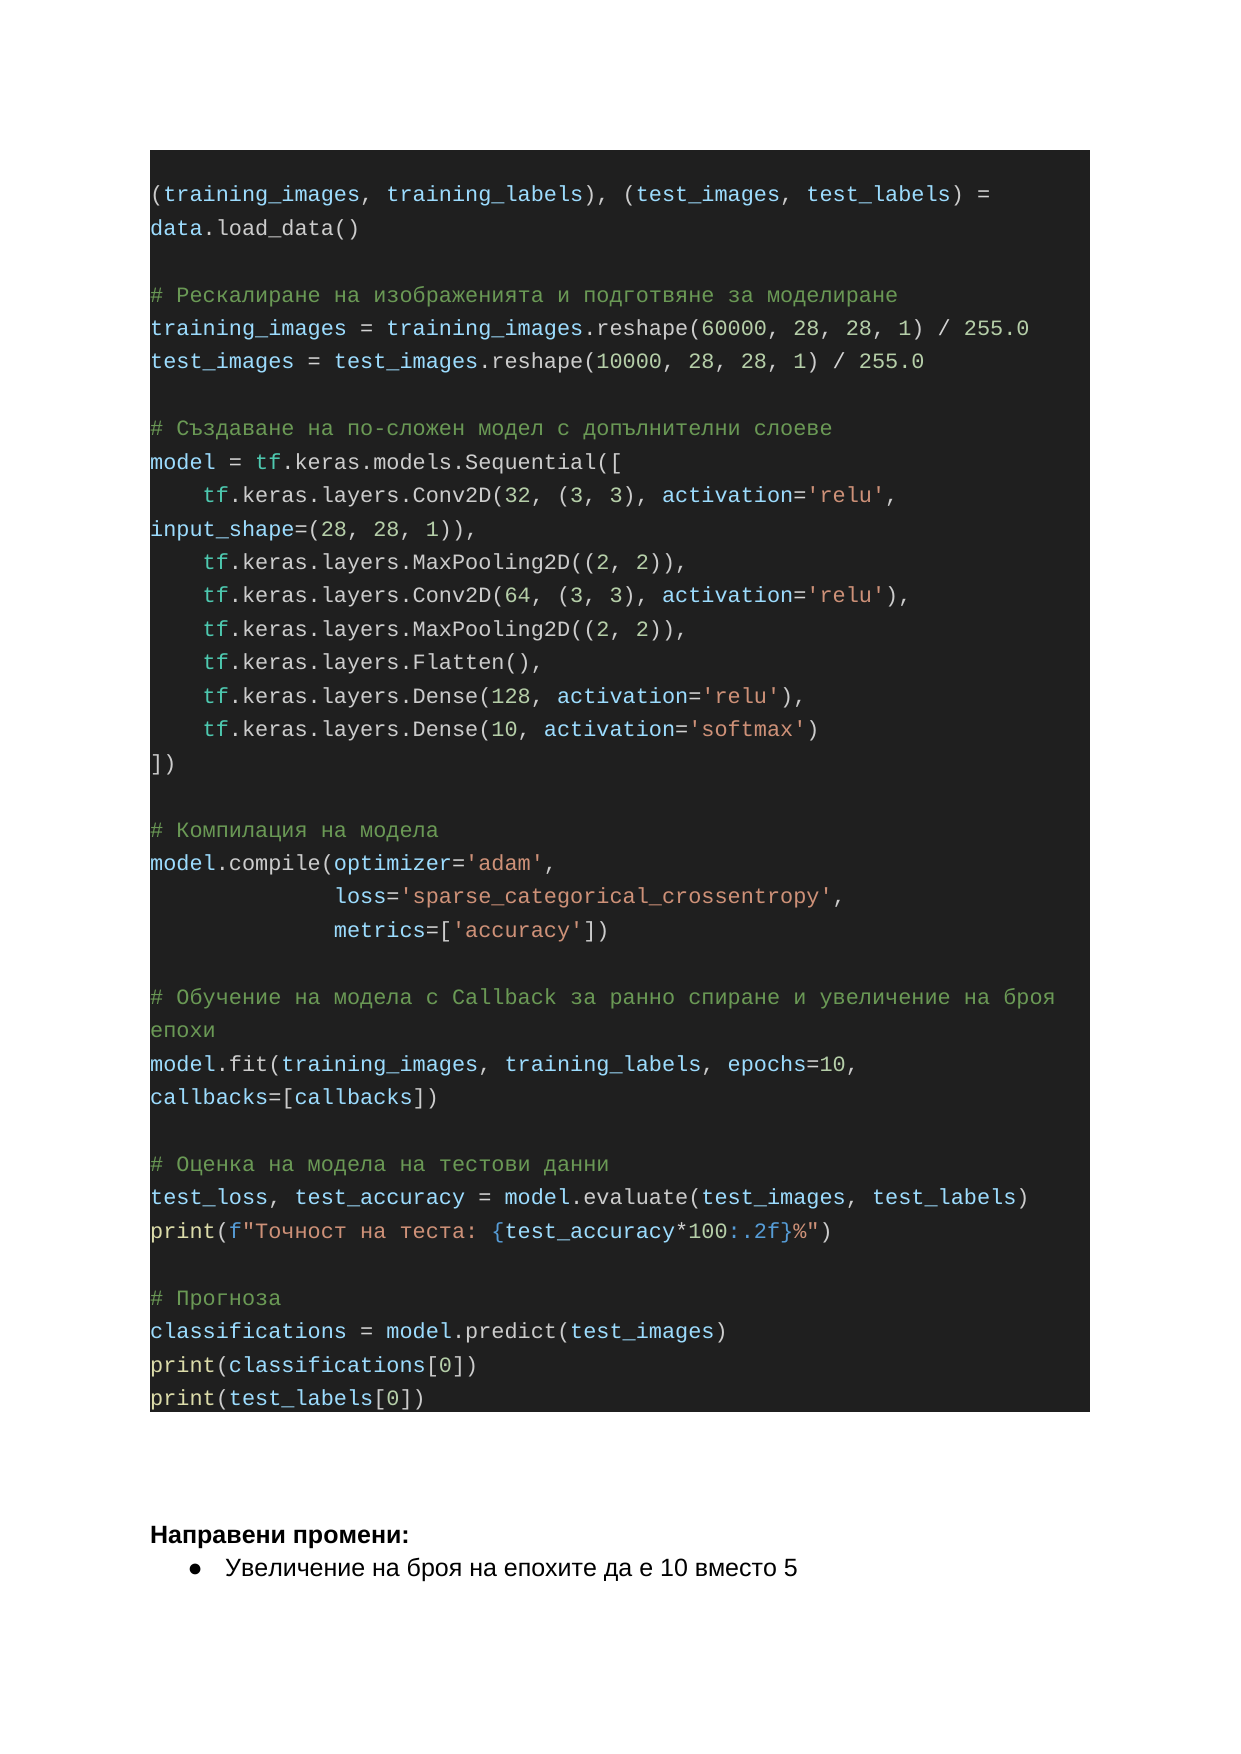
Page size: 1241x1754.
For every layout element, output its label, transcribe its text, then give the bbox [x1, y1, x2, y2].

text test_loss, test_accuracy = model.evaluate(test_images, test_labels) [150, 1187, 1090, 1211]
text model.fit(training_images, training_labels, epochs=10, callbacks=[callbacks]) [150, 1053, 1090, 1111]
text # Рескалиране на изображенията и подготвяне за моделиране [150, 284, 1090, 308]
text Направени промени: [150, 1520, 1090, 1548]
text ]) [150, 752, 1090, 777]
text tf.keras.layers.Dense(10, activation='softmax') [150, 718, 1090, 743]
text tf.keras.layers.Flatten(), [150, 652, 1090, 676]
text loss='sparse_categorical_crossentropy', [150, 886, 1090, 910]
text tf.keras.layers.MaxPooling2D((2, 2)), [150, 618, 1090, 643]
text print(classifications[0]) [150, 1354, 1090, 1378]
text # Обучение на модела с Callback за ранно спиране и увеличение на броя епохи [150, 986, 1090, 1044]
text (training_images, training_labels), (test_images, test_labels) = data.load_data() [150, 183, 1090, 242]
text classifications = model.predict(test_images) [150, 1320, 1090, 1345]
text tf.keras.layers.Dense(128, activation='relu'), [150, 685, 1090, 710]
text training_images = training_images.reshape(60000, 28, 28, 1) / 255.0 [150, 317, 1090, 342]
text tf.keras.layers.Conv2D(32, (3, 3), activation='relu', input_shape=(28, 28, 1)), [150, 484, 1090, 543]
list Увеличение на броя на епохите да е 10 вместо 5 [187, 1553, 1090, 1581]
text model.compile(optimizer='adam', [150, 852, 1090, 877]
text test_images = test_images.reshape(10000, 28, 28, 1) / 255.0 [150, 351, 1090, 375]
text metrics=['accuracy']) [150, 919, 1090, 944]
text # Създаване на по-сложен модел с допълнителни слоеве [150, 417, 1090, 442]
text # Компилация на модела [150, 819, 1090, 843]
text print(f"Точност на теста: {test_accuracy*100:.2f}%") [150, 1220, 1090, 1245]
text model = tf.keras.models.Sequential([ [150, 451, 1090, 476]
text tf.keras.layers.Conv2D(64, (3, 3), activation='relu'), [150, 585, 1090, 609]
text print(test_labels[0]) [150, 1387, 1090, 1412]
text # Оценка на модела на тестови данни [150, 1153, 1090, 1178]
text # Прогноза [150, 1287, 1090, 1312]
text tf.keras.layers.MaxPooling2D((2, 2)), [150, 551, 1090, 576]
